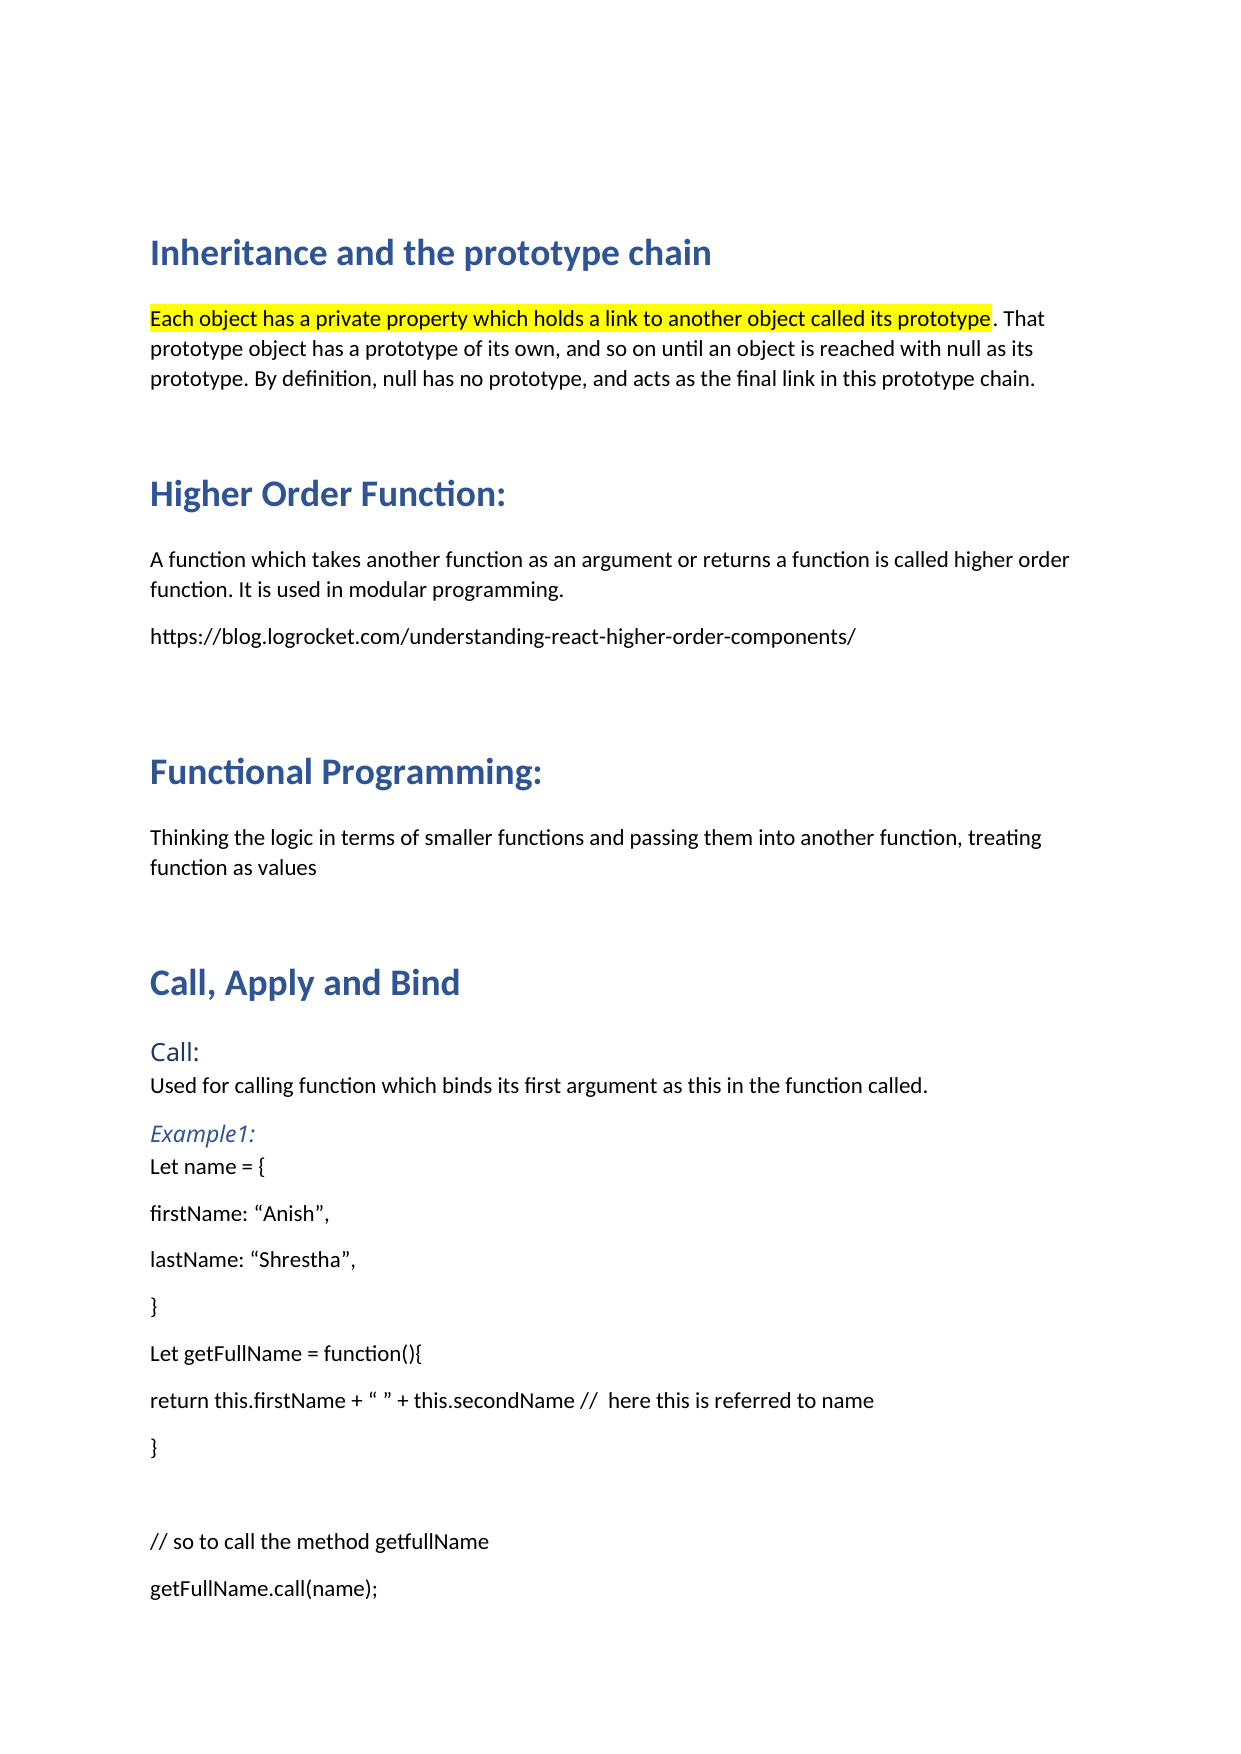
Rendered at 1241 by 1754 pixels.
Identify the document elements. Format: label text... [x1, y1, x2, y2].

text Each object has a private property which holds a link to another object called its prototype. That prototype object has a prototype of its own, and so on until an object is reached with null as its prototype. By definition, null has no prototype, and acts as the final link in this prototype chain. [150, 304, 1090, 392]
subtitle Higher Order Function: [150, 470, 1090, 516]
text Thinking the logic in terms of smaller functions and passing them into another function, treating function as values [150, 823, 1090, 881]
text // so to call the method getfullName [150, 1527, 1090, 1555]
text Let getFullName = function(){ [150, 1339, 1090, 1367]
text getFullName.call(name); [150, 1574, 1090, 1602]
text Let name = { [150, 1152, 1090, 1180]
text A function which takes another function as an argument or returns a function is called higher order function. It is used in modular programming. [150, 545, 1090, 603]
subtitle Call, Apply and Bind [150, 959, 1090, 1005]
text https://blog.logrocket.com/understanding-react-higher-order-components/ [150, 622, 1090, 650]
subtitle Call: [150, 1034, 1090, 1068]
text lastName: “Shrestha”, [150, 1246, 1090, 1273]
subtitle Inheritance and the prototype chain [150, 229, 1090, 274]
text } [150, 1433, 1090, 1461]
text return this.firstName + “ ” + this.secondName // here this is referred to name [150, 1386, 1090, 1414]
text Used for calling function which binds its first argument as this in the function called. [150, 1071, 1090, 1099]
subtitle Example1: [150, 1118, 1090, 1149]
text } [150, 1292, 1090, 1320]
subtitle Functional Programming: [150, 748, 1090, 794]
text firstName: “Anish”, [150, 1199, 1090, 1227]
